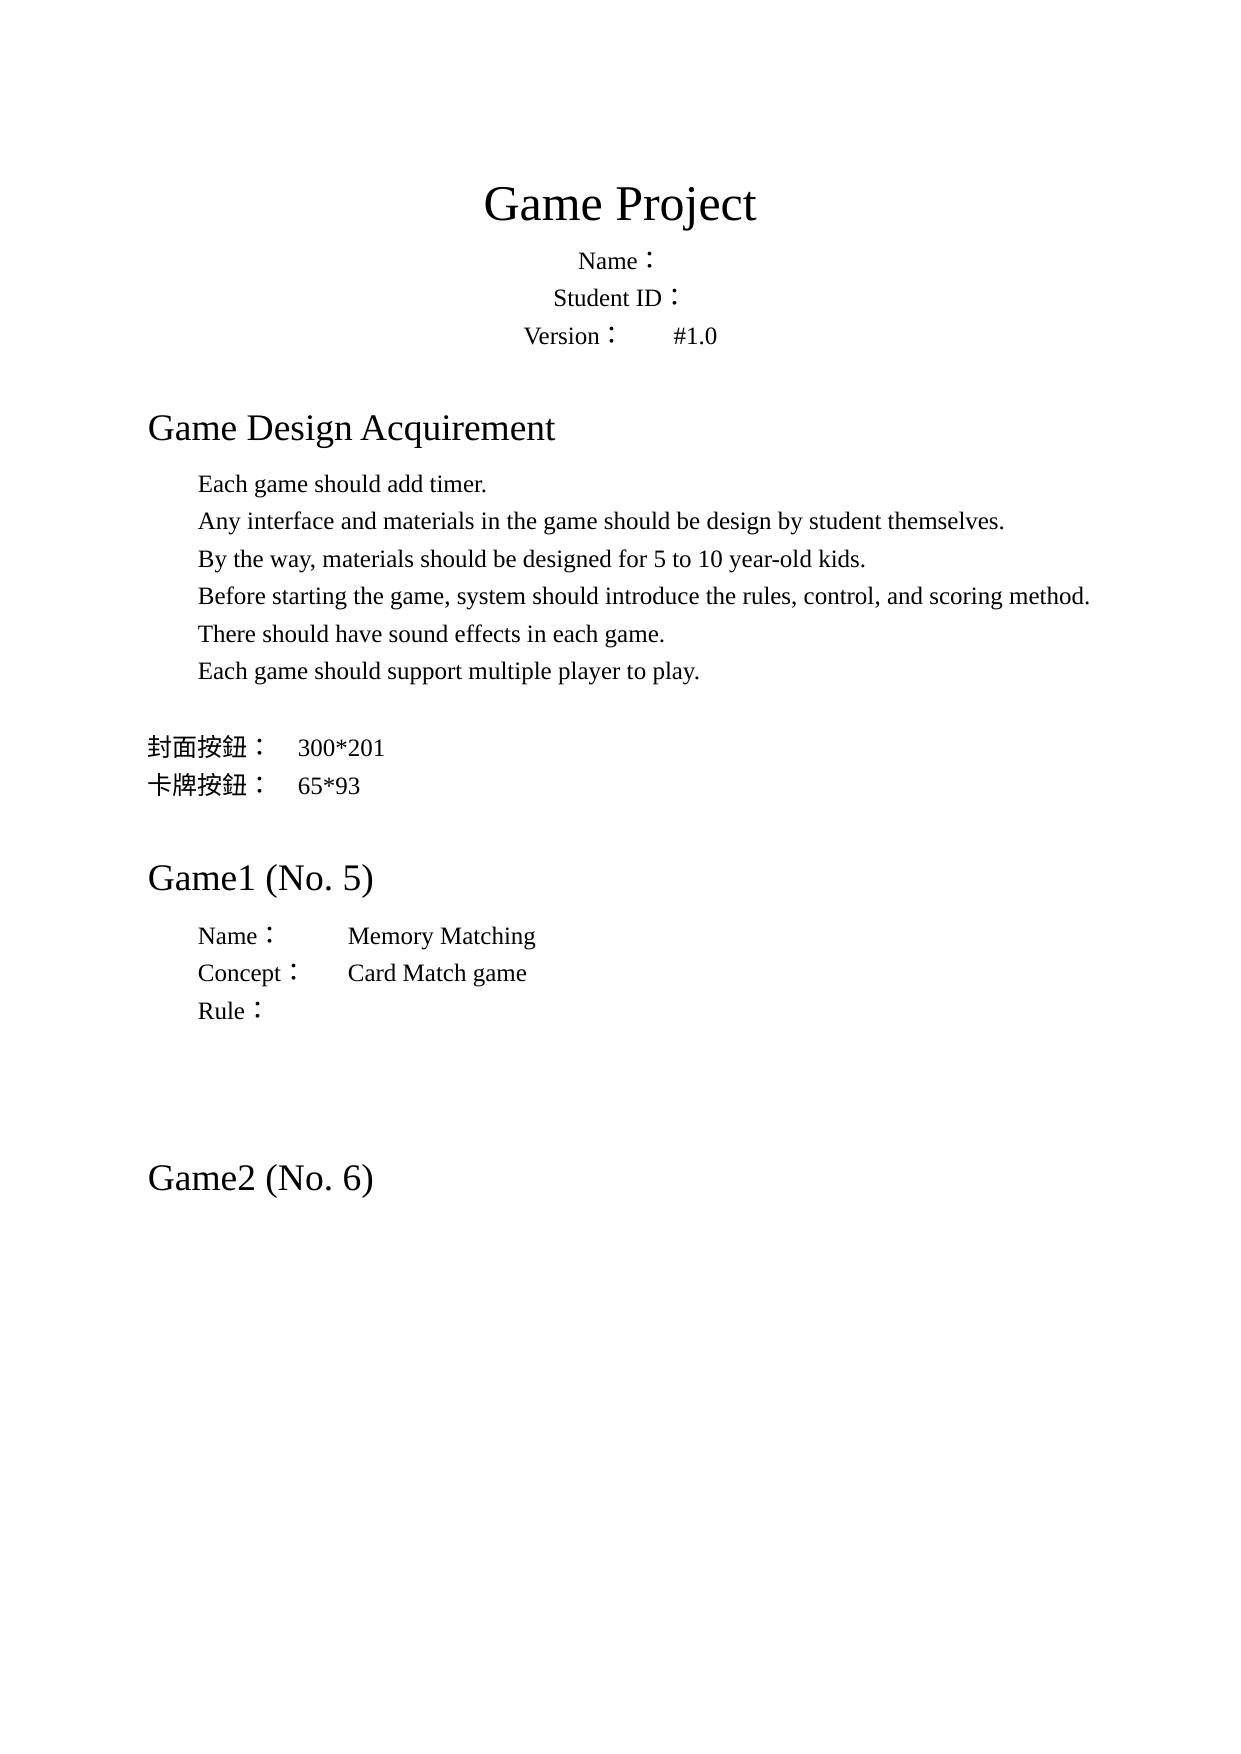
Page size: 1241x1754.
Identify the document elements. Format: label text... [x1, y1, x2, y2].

text Game2 (No. 6) [148, 1139, 1092, 1214]
text There should have sound effects in each game. [148, 614, 1092, 652]
text Any interface and materials in the game should be design by student themselves. [148, 502, 1092, 539]
text Each game should add timer. [148, 464, 1092, 502]
text 封面按鈕： 300*201 [148, 727, 1092, 764]
text Before starting the game, system should introduce the rules, control, and scoring method. [148, 577, 1092, 614]
text 卡牌按鈕： 65*93 [148, 764, 1092, 802]
text Name： [148, 239, 1092, 277]
text Game Project [148, 164, 1092, 239]
text Rule： [148, 989, 1092, 1027]
text Student ID： [148, 277, 1092, 314]
text Game Design Acquirement [148, 389, 1092, 464]
text Game1 (No. 5) [148, 839, 1092, 914]
text Each game should support multiple player to play. [148, 652, 1092, 689]
text By the way, materials should be designed for 5 to 10 year-old kids. [148, 539, 1092, 577]
text Concept： Card Match game [148, 952, 1092, 989]
text Name： Memory Matching [148, 914, 1092, 952]
text Version： #1.0 [148, 314, 1092, 352]
